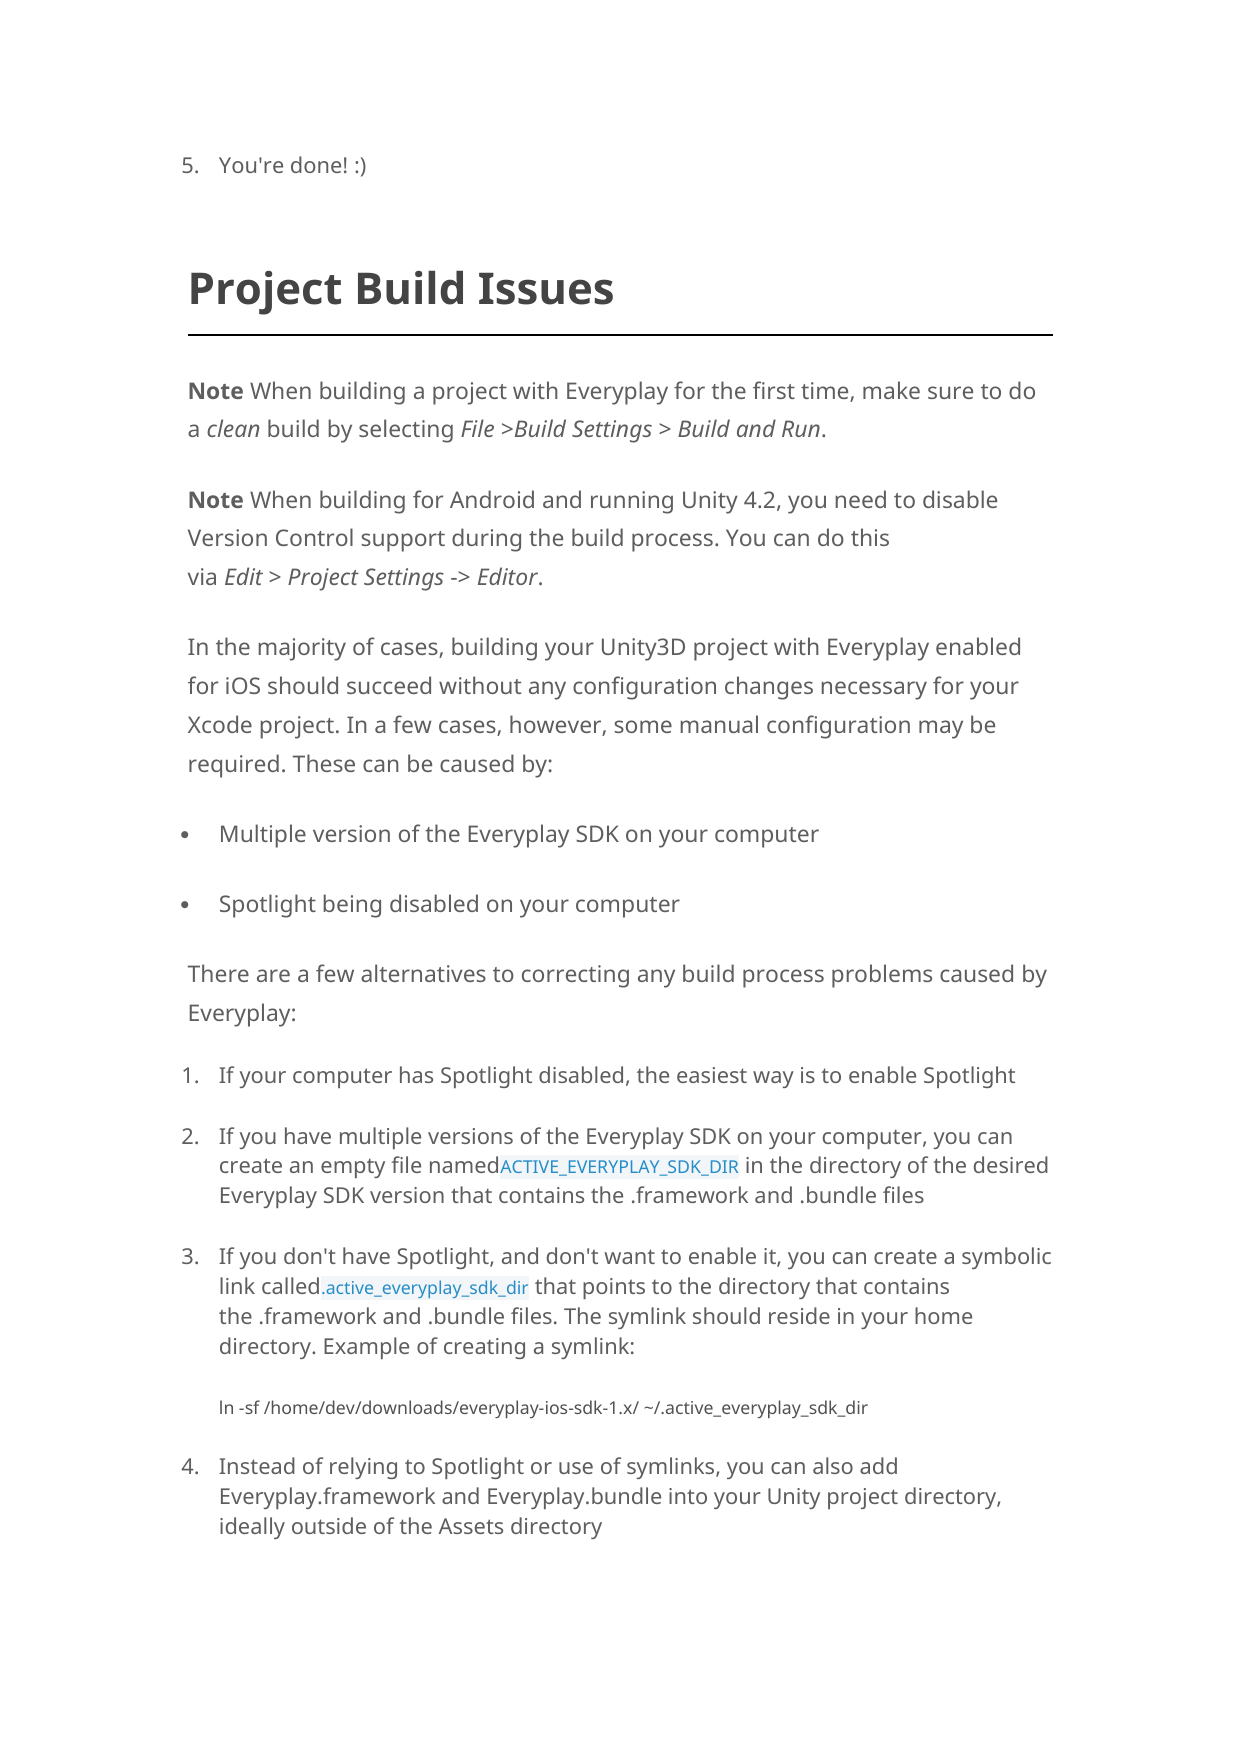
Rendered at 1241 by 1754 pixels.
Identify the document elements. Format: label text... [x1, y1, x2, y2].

list Spotlight being disabled on your computer [181, 881, 1053, 919]
text ln -sf /home/dev/downloads/everyplay-ios-sdk-1.x/ ~/.active_everyplay_sdk_dir [219, 1392, 1053, 1420]
text There are a few alternatives to correcting any build process problems caused by Everyplay: [187, 951, 1053, 1028]
list If your computer has Spotlight disabled, the easiest way is to enable Spotlight [181, 1059, 1053, 1089]
list If you have multiple versions of the Everyplay SDK on your computer, you can create an empty file namedACTIVE_EVERYPLAY_SDK_DIR in the directory of the desired Everyplay SDK version that contains the .framework and .bundle files [181, 1121, 1053, 1210]
list Multiple version of the Everyplay SDK on your computer [181, 810, 1053, 849]
text Project Build Issues [187, 258, 1053, 336]
text In the majority of cases, building your Unity3D project with Everyplay enabled for iOS should succeed without any configuration changes necessary for your Xcode project. In a few cases, however, some manual configuration may be required. These can be caused by: [187, 624, 1053, 779]
list You're done! :) [181, 150, 1053, 180]
list Instead of relying to Spotlight or use of symlinks, you can also add Everyplay.framework and Everyplay.bundle into your Unity project directory, ideally outside of the Assets directory [181, 1451, 1053, 1540]
list If you don't have Spotlight, and don't want to enable it, you can create a symbolic link called.active_everyplay_sdk_dir that points to the directory that contains the .framework and .bundle files. The symlink should reside in your home directory. Example of creating a symlink: [181, 1241, 1053, 1360]
text Note When building for Android and running Unity 4.2, you need to disable Version Control support during the build process. You can do this via Edit > Project Settings -> Editor. [187, 476, 1053, 592]
text Note When building a project with Everyplay for the first time, make sure to do a clean build by selecting File >Build Settings > Build and Run. [187, 367, 1053, 445]
